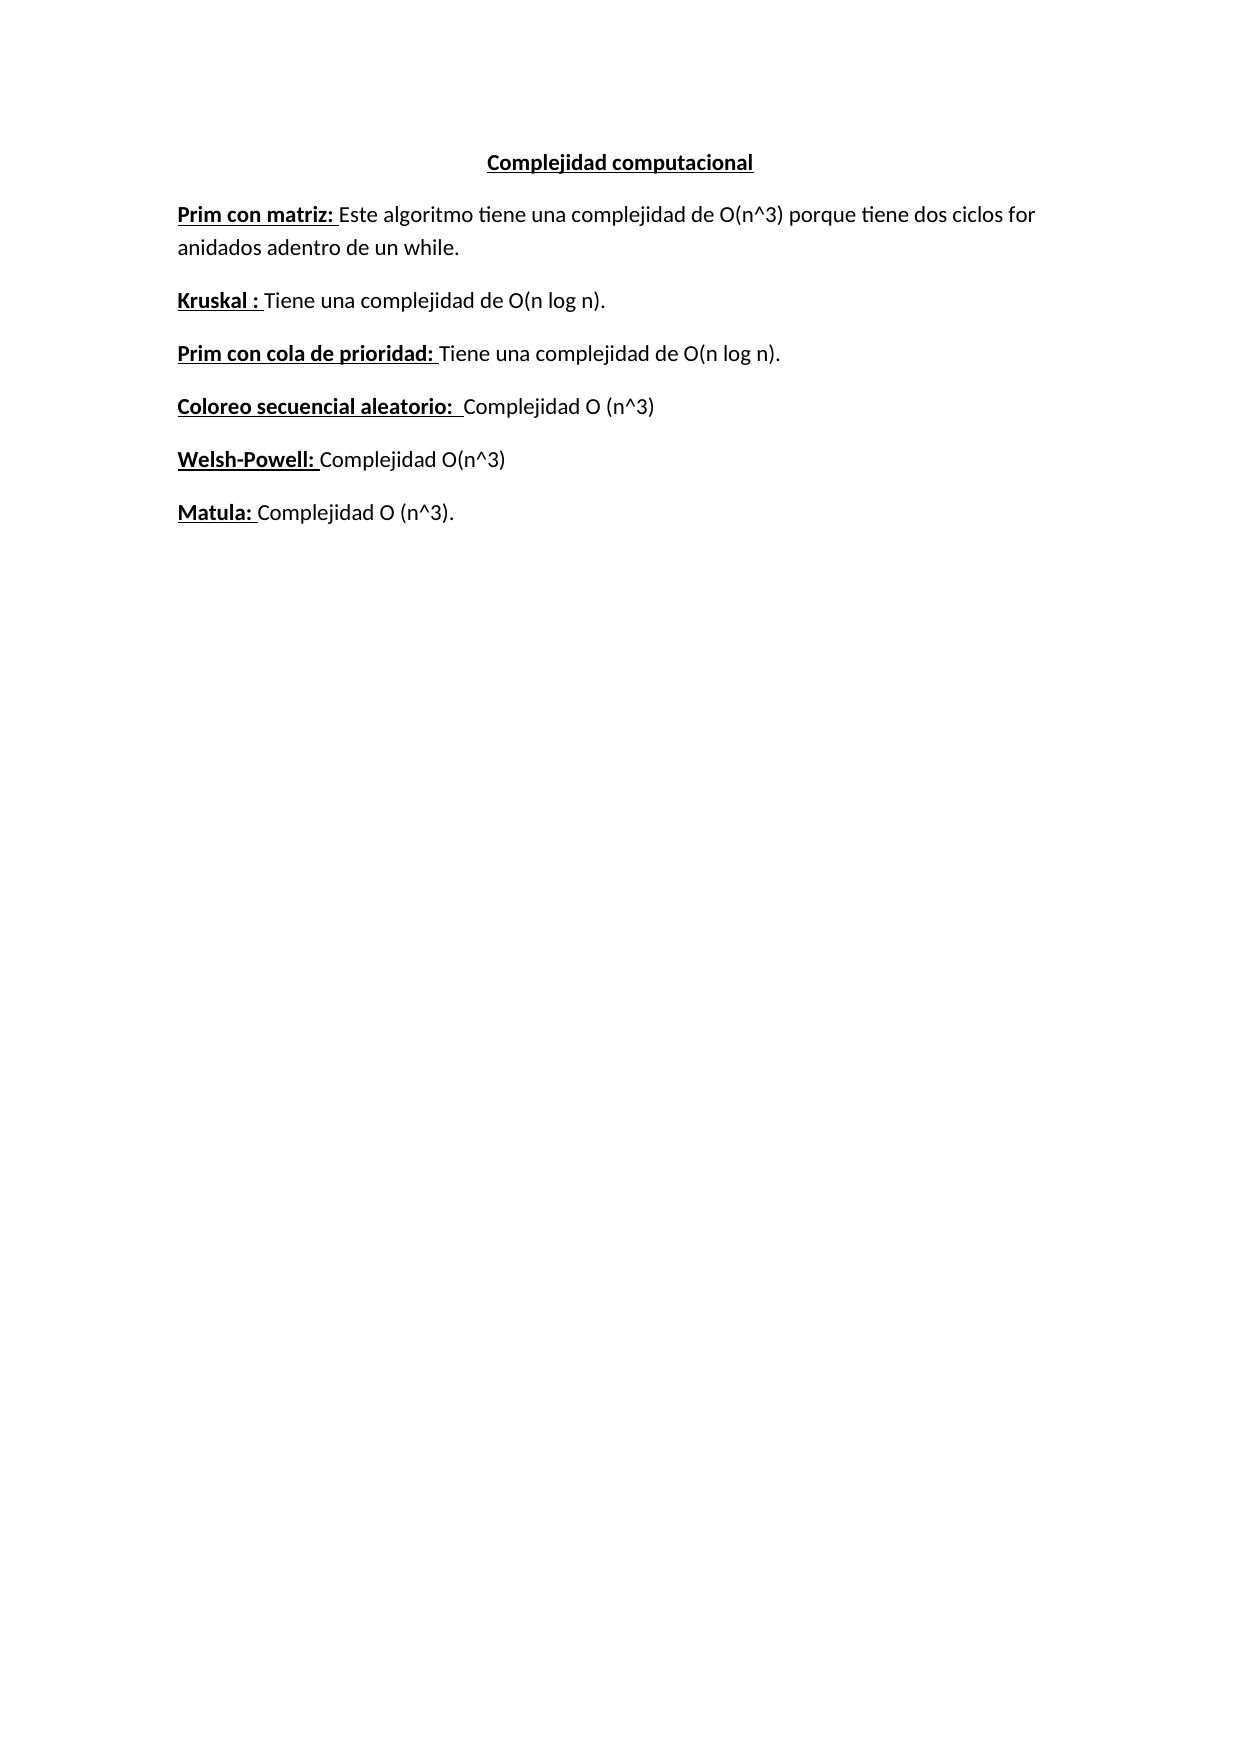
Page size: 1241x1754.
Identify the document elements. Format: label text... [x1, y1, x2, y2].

text Coloreo secuencial aleatorio: Complejidad O (n^3) [177, 392, 1063, 420]
text Matula: Complejidad O (n^3). [177, 498, 1063, 526]
text Complejidad computacional [177, 148, 1063, 176]
text Prim con matriz: Este algoritmo tiene una complejidad de O(n^3) porque tiene dos ciclos for anidados adentro de un while. [177, 201, 1063, 261]
text Welsh-Powell: Complejidad O(n^3) [177, 445, 1063, 473]
text Prim con cola de prioridad: Tiene una complejidad de O(n log n). [177, 339, 1063, 367]
text Kruskal : Tiene una complejidad de O(n log n). [177, 286, 1063, 314]
